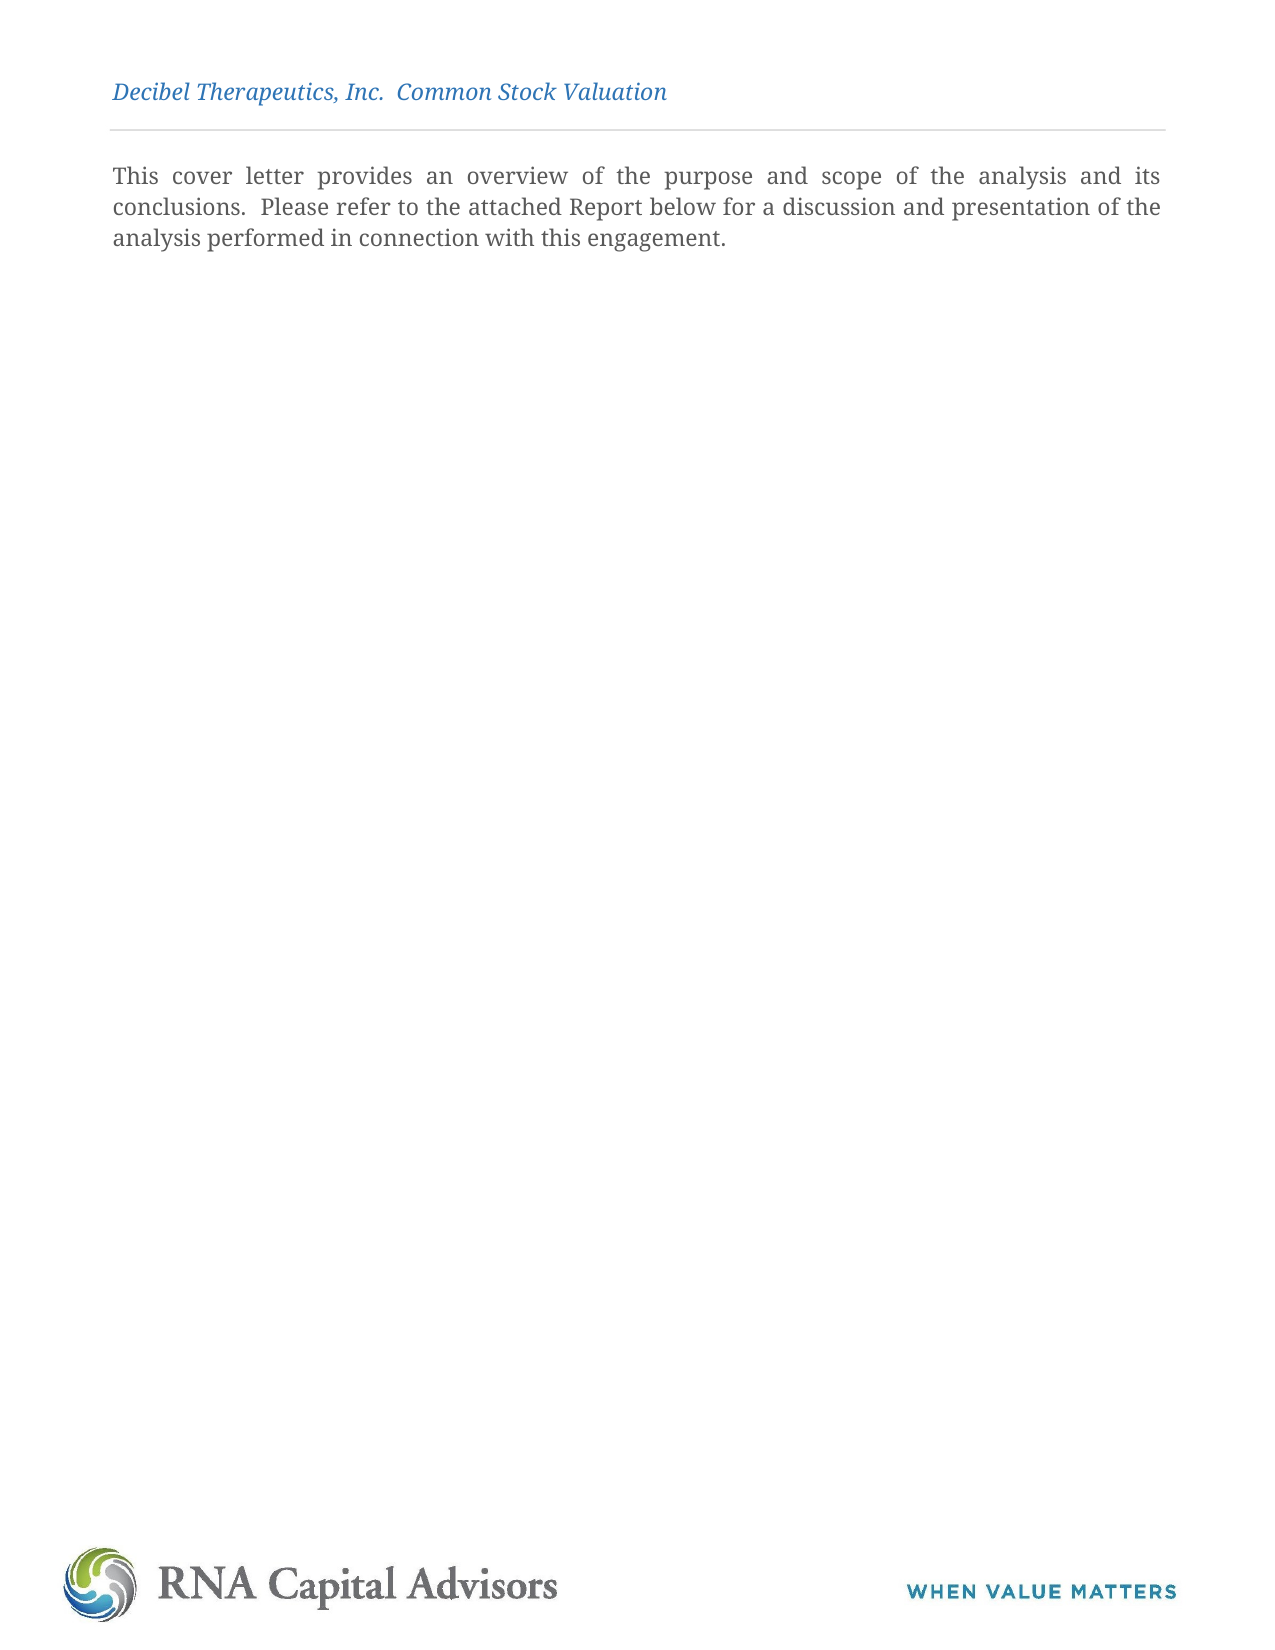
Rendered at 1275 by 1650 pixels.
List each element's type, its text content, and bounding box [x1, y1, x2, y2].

text This cover letter provides an overview of the purpose and scope of the analysis and its conclusions. Please refer to the attached Report below for a discussion and presentation of the analysis performed in connection with this engagement. [112, 159, 1162, 253]
picture [51, 1536, 1194, 1628]
picture [0, 114, 1275, 138]
